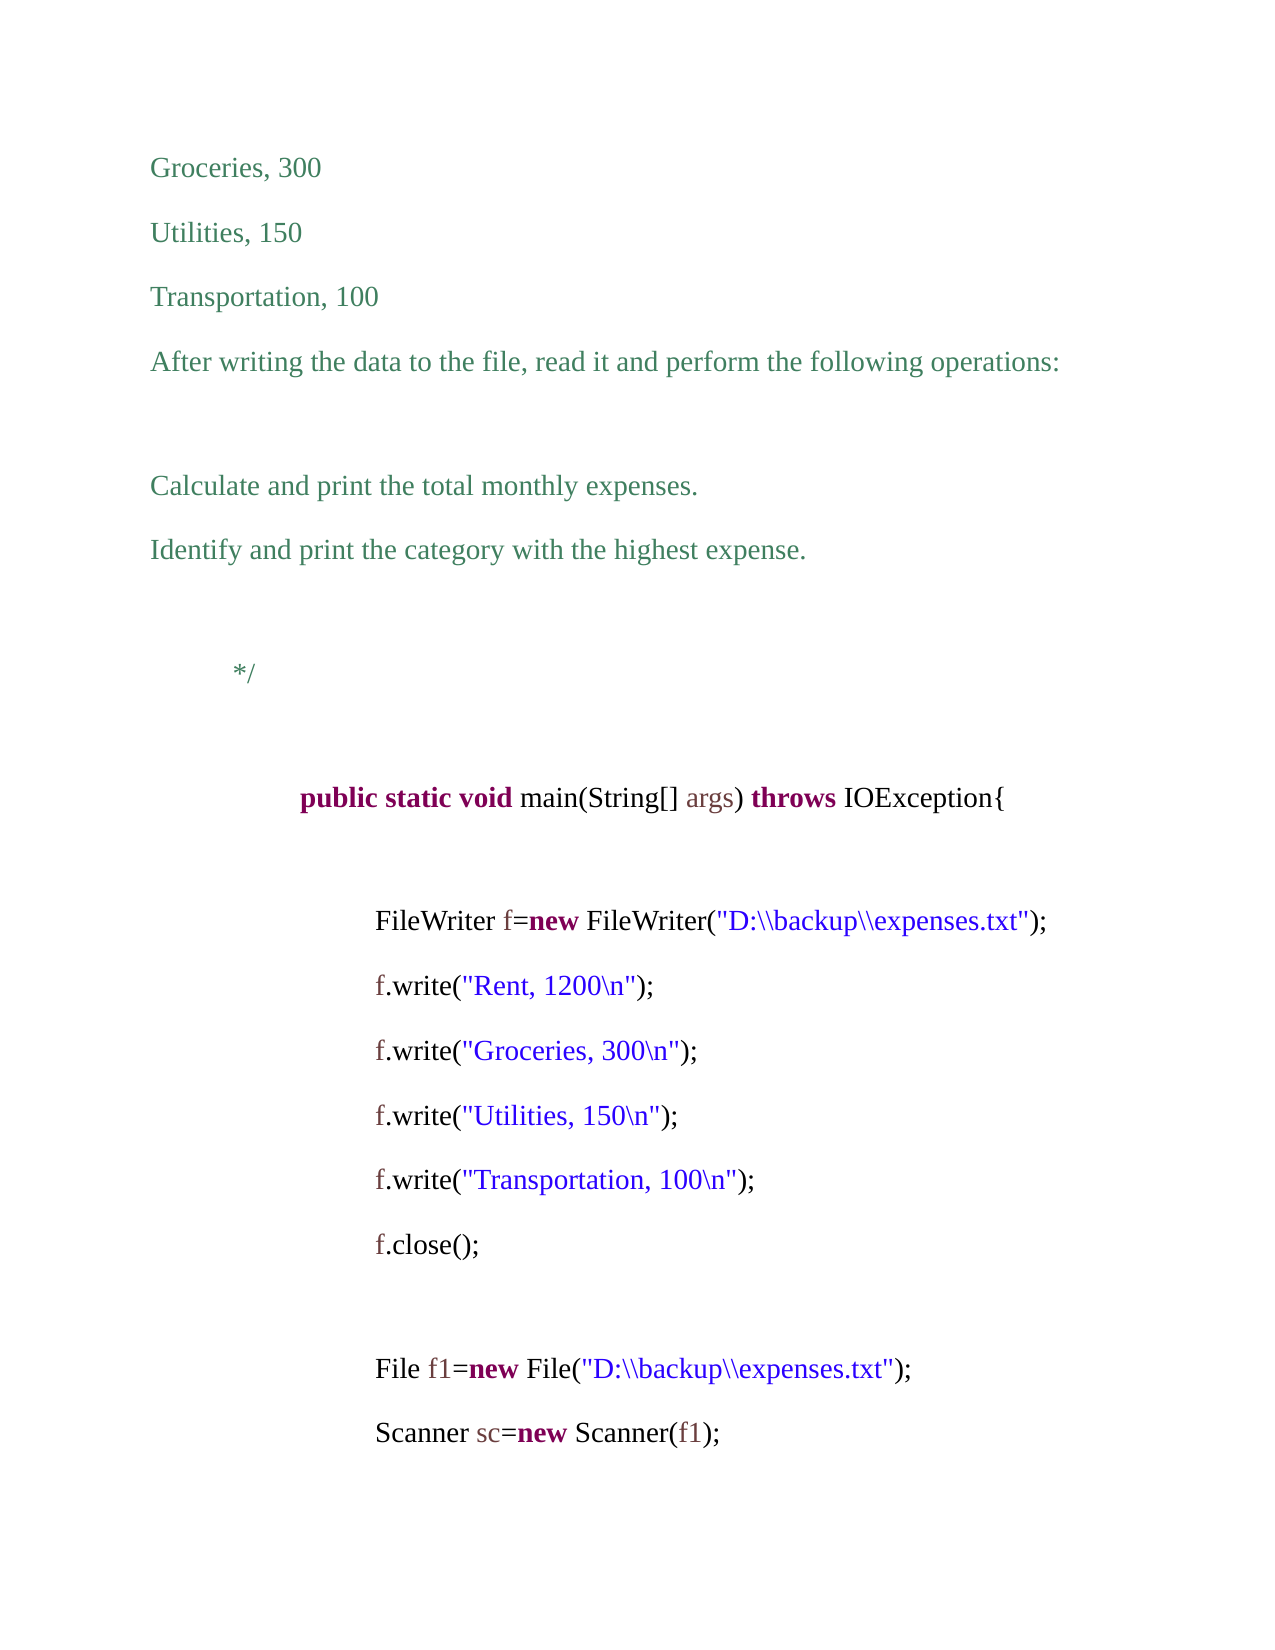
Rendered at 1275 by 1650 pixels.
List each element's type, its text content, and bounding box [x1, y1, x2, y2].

text After writing the data to the file, read it and perform the following operations: [150, 344, 1125, 378]
text Calculate and print the total monthly expenses. [150, 468, 1125, 501]
text f.write("Transportation, 100\n"); [150, 1162, 1125, 1196]
text Transportation, 100 [150, 279, 1125, 313]
text f.write("Rent, 1200\n"); [150, 968, 1125, 1002]
text */ [150, 656, 1125, 689]
text Groceries, 300 [150, 150, 1125, 183]
text Identify and print the category with the highest expense. [150, 532, 1125, 566]
text public static void main(String[] args) throws IOException{ [150, 780, 1125, 813]
text Scanner sc=new Scanner(f1); [150, 1416, 1125, 1449]
text f.close(); [150, 1227, 1125, 1261]
text File f1=new File("D:\\backup\\expenses.txt"); [150, 1351, 1125, 1384]
text FileWriter f=new FileWriter("D:\\backup\\expenses.txt"); [150, 903, 1125, 937]
text f.write("Utilities, 150\n"); [150, 1098, 1125, 1131]
text Utilities, 150 [150, 215, 1125, 248]
text f.write("Groceries, 300\n"); [150, 1033, 1125, 1066]
